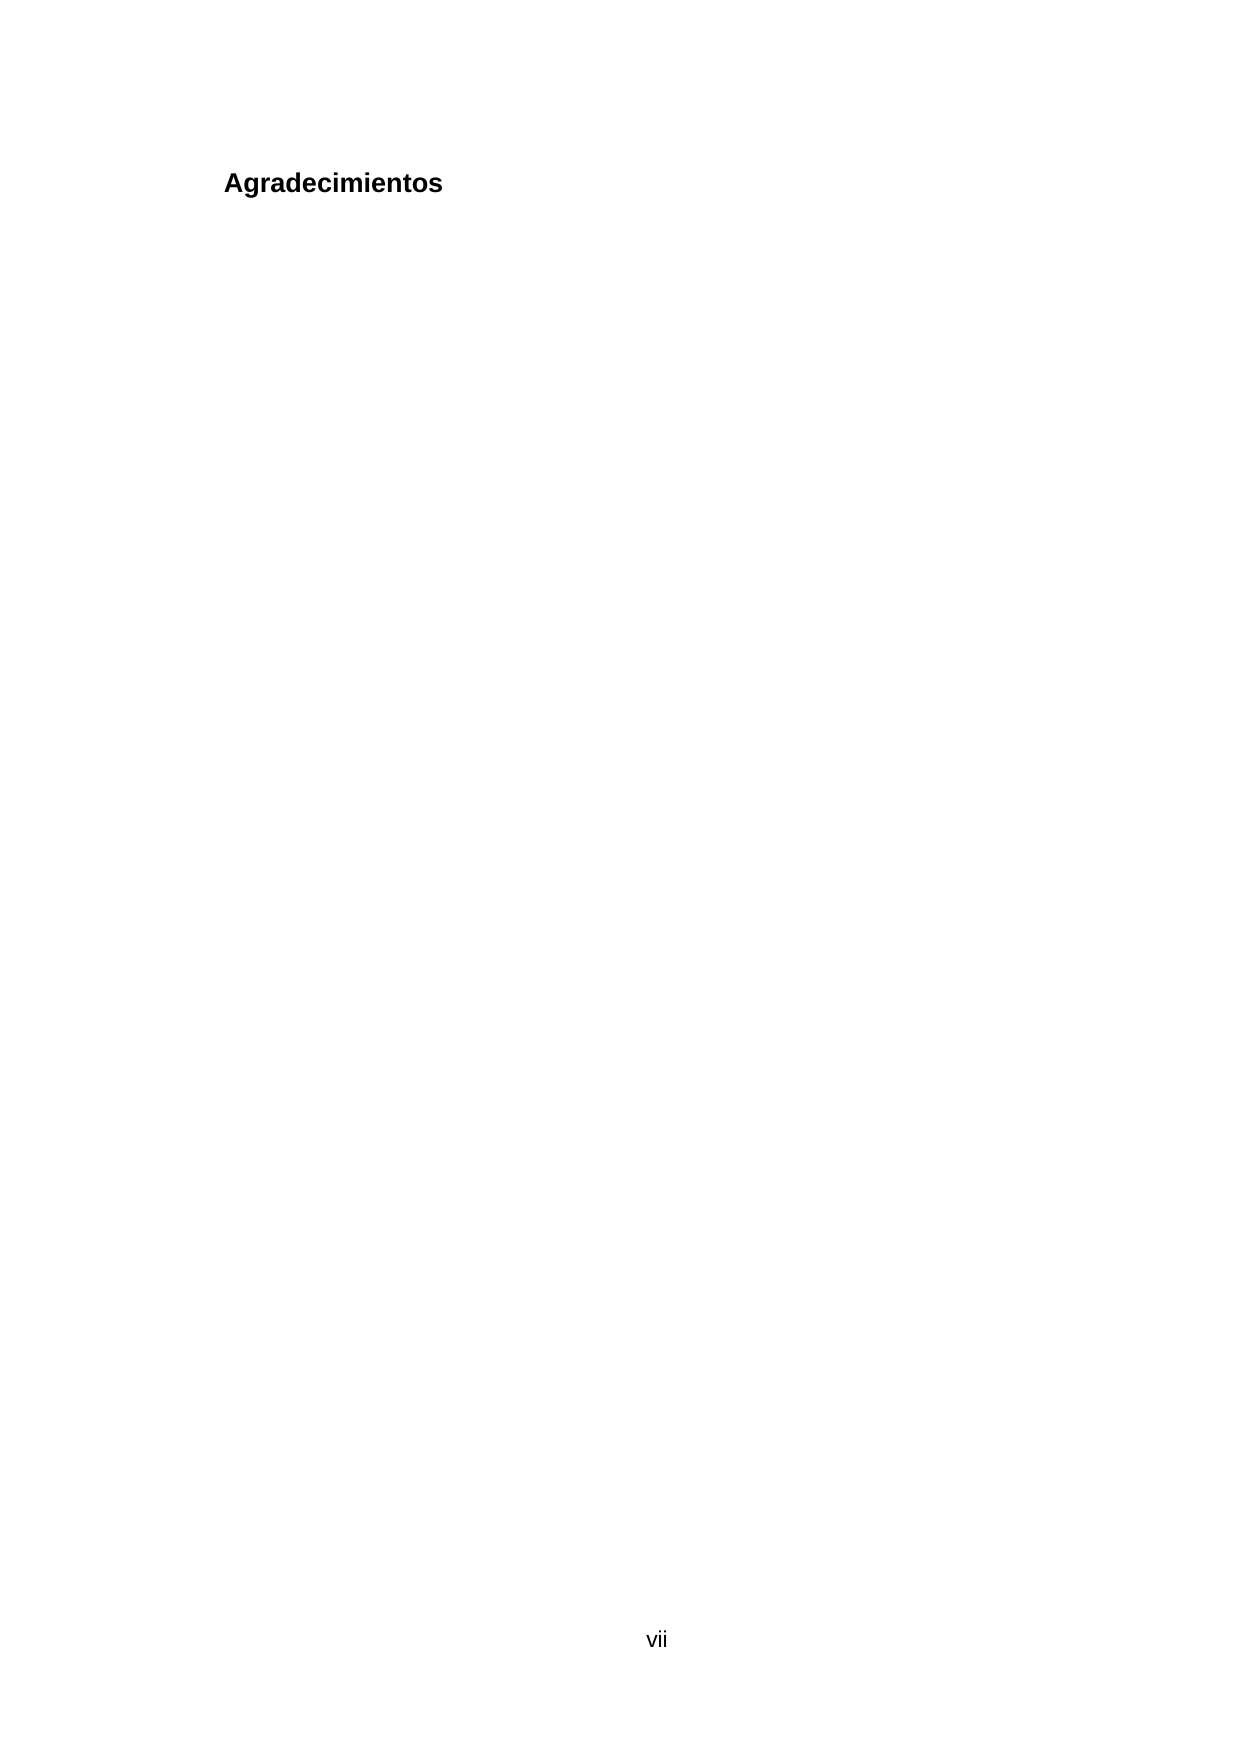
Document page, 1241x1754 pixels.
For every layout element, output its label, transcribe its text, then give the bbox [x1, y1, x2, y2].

subtitle Agradecimientos [150, 167, 1090, 198]
